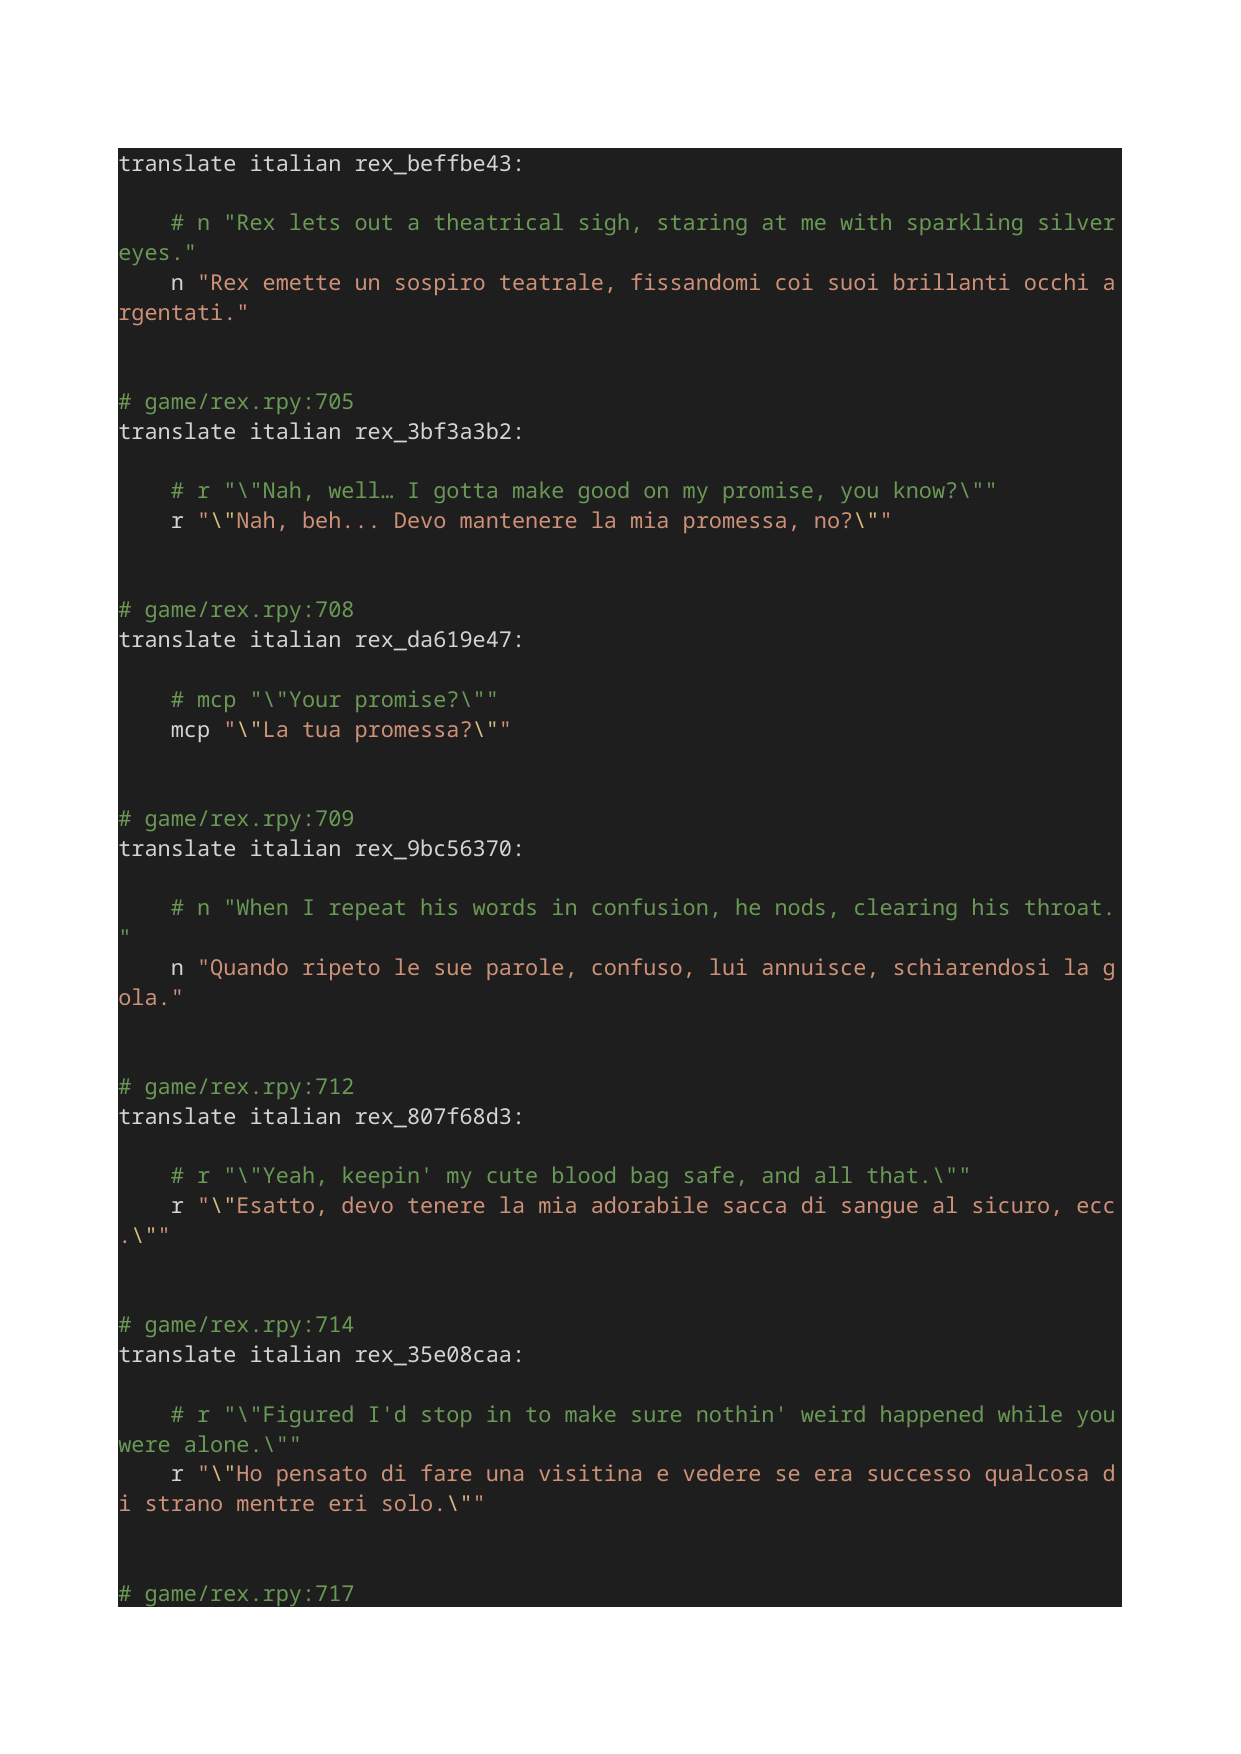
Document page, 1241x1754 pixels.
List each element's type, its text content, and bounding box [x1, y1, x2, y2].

text translate italian rex_807f68d3: [118, 1101, 1122, 1131]
text r "\"Ho pensato di fare una visitina e vedere se era successo qualcosa di strano mentre eri solo.\"" [118, 1458, 1122, 1518]
text # game/rex.rpy:712 [118, 1071, 1122, 1101]
text # game/rex.rpy:708 [118, 594, 1122, 624]
text translate italian rex_3bf3a3b2: [118, 416, 1122, 446]
text # r "\"Figured I'd stop in to make sure nothin' weird happened while you were alone.\"" [118, 1399, 1122, 1458]
text n "Rex emette un sospiro teatrale, fissandomi coi suoi brillanti occhi argentati." [118, 267, 1122, 326]
text translate italian rex_35e08caa: [118, 1339, 1122, 1369]
text translate italian rex_da619e47: [118, 624, 1122, 654]
text n "Quando ripeto le sue parole, confuso, lui annuisce, schiarendosi la gola." [118, 952, 1122, 1012]
text # n "When I repeat his words in confusion, he nods, clearing his throat." [118, 892, 1122, 952]
text # game/rex.rpy:709 [118, 803, 1122, 833]
text # game/rex.rpy:705 [118, 386, 1122, 416]
text translate italian rex_9bc56370: [118, 833, 1122, 863]
text # r "\"Yeah, keepin' my cute blood bag safe, and all that.\"" [118, 1161, 1122, 1190]
text translate italian rex_beffbe43: [118, 148, 1122, 177]
text # n "Rex lets out a theatrical sigh, staring at me with sparkling silver eyes." [118, 207, 1122, 267]
text # r "\"Nah, well… I gotta make good on my promise, you know?\"" [118, 475, 1122, 505]
text r "\"Esatto, devo tenere la mia adorabile sacca di sangue al sicuro, ecc.\"" [118, 1190, 1122, 1250]
text # game/rex.rpy:717 [118, 1578, 1122, 1607]
text # game/rex.rpy:714 [118, 1309, 1122, 1339]
text r "\"Nah, beh... Devo mantenere la mia promessa, no?\"" [118, 505, 1122, 535]
text # mcp "\"Your promise?\"" [118, 684, 1122, 714]
text mcp "\"La tua promessa?\"" [118, 714, 1122, 743]
